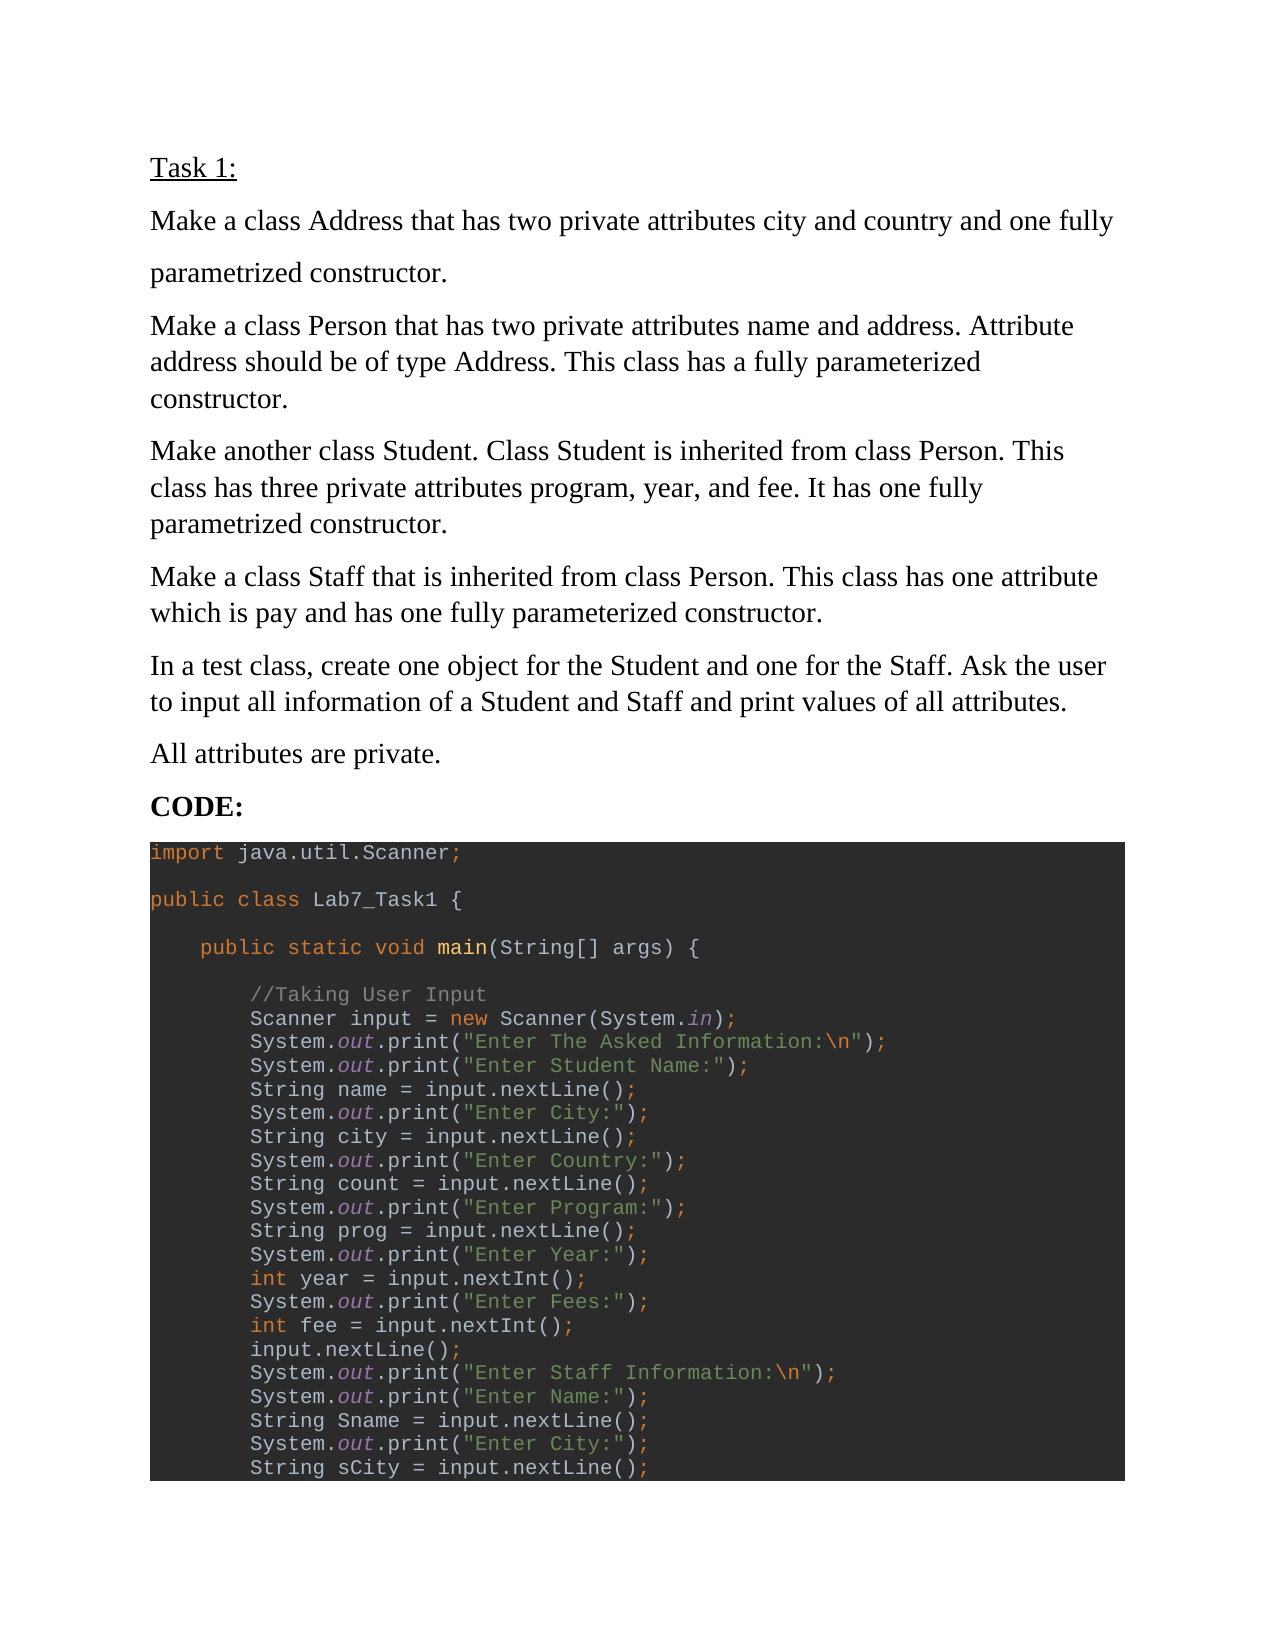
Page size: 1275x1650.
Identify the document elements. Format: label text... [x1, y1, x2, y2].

text Make another class Student. Class Student is inherited from class Person. This class has three private attributes program, year, and fee. It has one fully parametrized constructor. [150, 433, 1125, 539]
text Task 1: [150, 150, 1125, 183]
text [150, 842, 1125, 1481]
text Make a class Staff that is inherited from class Person. This class has one attribute which is pay and has one fully parameterized constructor. [150, 559, 1125, 628]
text parametrized constructor. [150, 256, 1125, 289]
text Make a class Address that has two private attributes city and country and one fully [150, 203, 1125, 236]
text CODE: [150, 789, 1125, 823]
text Make a class Person that has two private attributes name and address. Attribute address should be of type Address. This class has a fully parameterized constructor. [150, 308, 1125, 414]
text In a test class, create one object for the Student and one for the Staff. Ask the user to input all information of a Student and Staff and print values of all attributes. [150, 648, 1125, 717]
text All attributes are private. [150, 737, 1125, 770]
